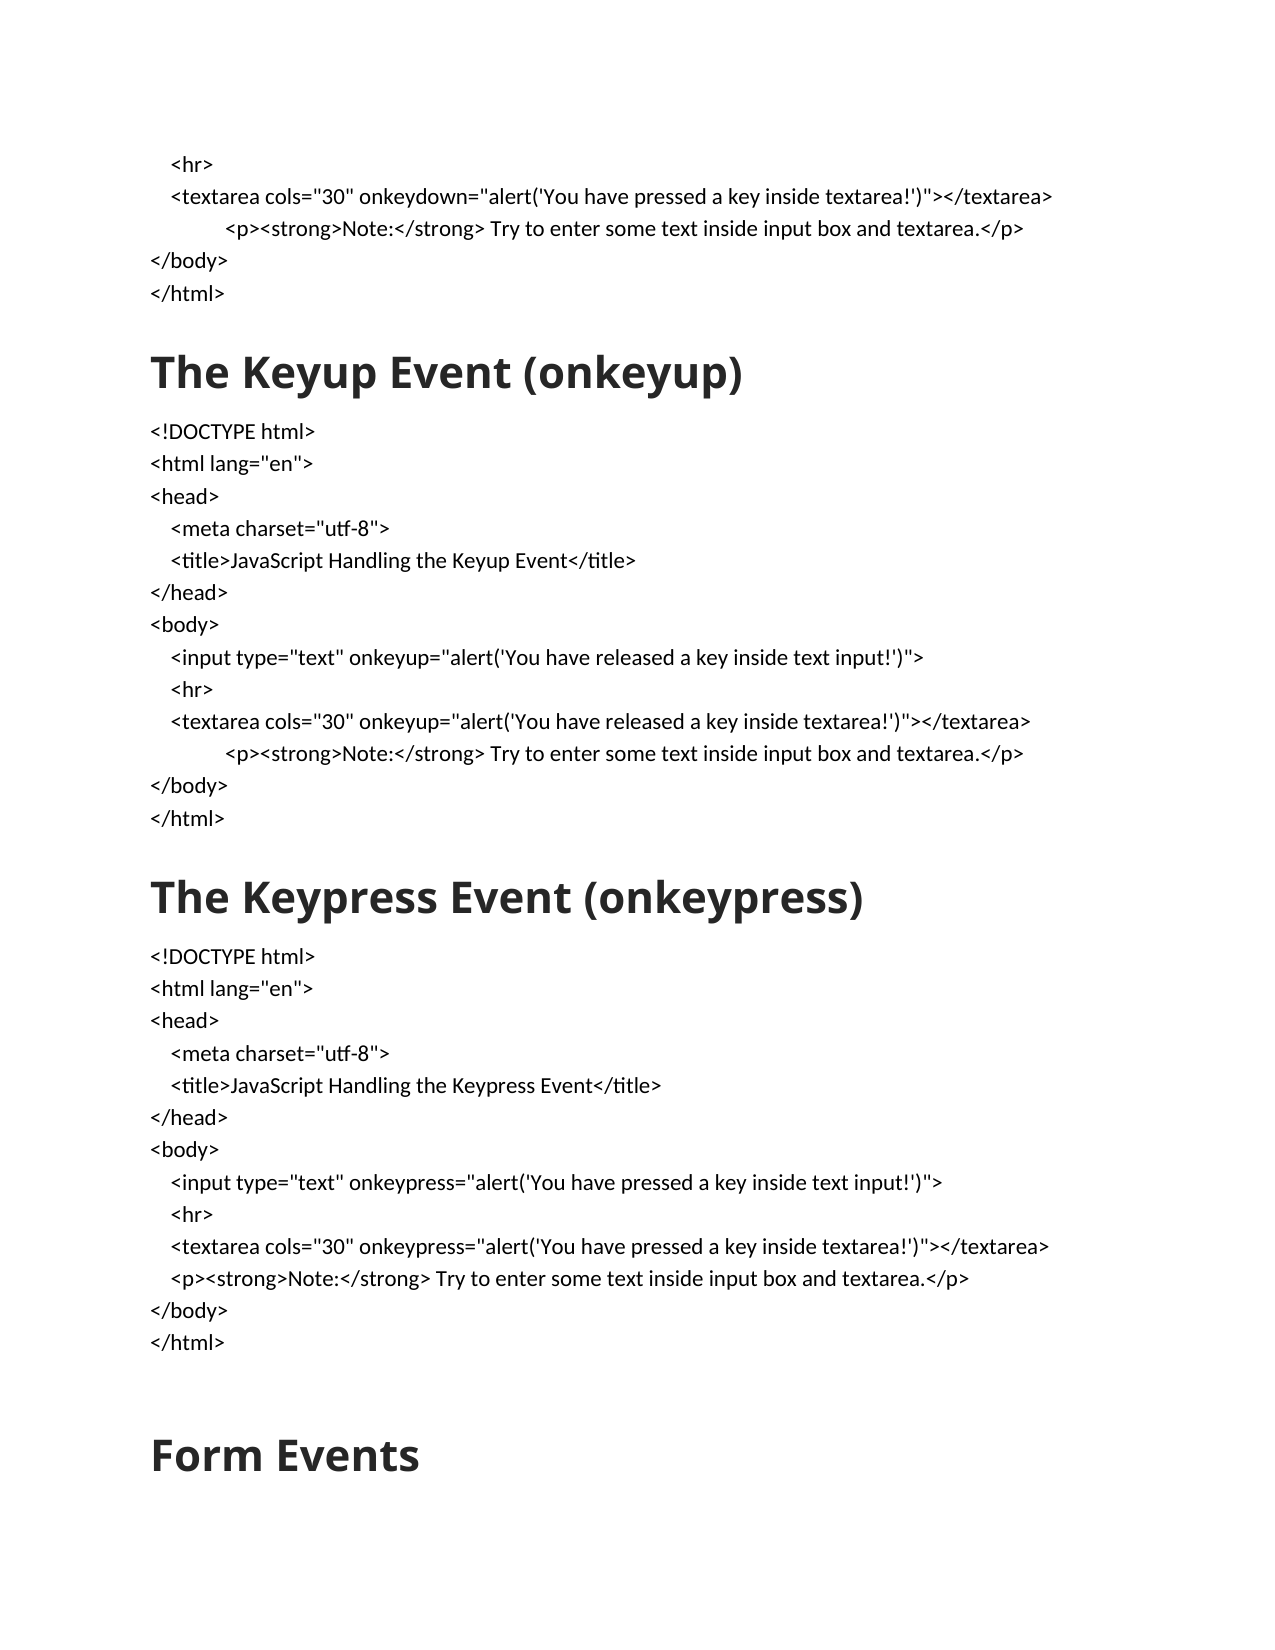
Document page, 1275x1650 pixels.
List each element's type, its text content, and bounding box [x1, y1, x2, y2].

text The Keyup Event (onkeyup) [150, 342, 1125, 402]
text <input type="text" onkeypress="alert('You have pressed a key inside text input!')"> [150, 1168, 1125, 1196]
text <body> [150, 611, 1125, 638]
text The Keypress Event (onkeypress) [150, 867, 1125, 927]
text <hr> [150, 675, 1125, 703]
text </body> [150, 1296, 1125, 1324]
text </body> [150, 771, 1125, 799]
text <title>JavaScript Handling the Keypress Event</title> [150, 1071, 1125, 1099]
text <p><strong>Note:</strong> Try to enter some text inside input box and textarea.</p> [150, 214, 1125, 242]
text <body> [150, 1135, 1125, 1163]
text <p><strong>Note:</strong> Try to enter some text inside input box and textarea.</p> [150, 1264, 1125, 1292]
text <hr> [150, 150, 1125, 178]
text <meta charset="utf-8"> [150, 1039, 1125, 1067]
text <title>JavaScript Handling the Keyup Event</title> [150, 546, 1125, 574]
text <html lang="en"> [150, 449, 1125, 478]
text </body> [150, 247, 1125, 274]
text <head> [150, 482, 1125, 510]
text <!DOCTYPE html> [150, 942, 1125, 970]
text </head> [150, 578, 1125, 606]
text <textarea cols="30" onkeypress="alert('You have pressed a key inside textarea!')"></textarea> [150, 1232, 1125, 1260]
text Form Events [150, 1424, 1125, 1484]
text <textarea cols="30" onkeydown="alert('You have pressed a key inside textarea!')"></textarea> [150, 182, 1125, 210]
text <!DOCTYPE html> [150, 417, 1125, 445]
text <hr> [150, 1200, 1125, 1228]
text </head> [150, 1103, 1125, 1131]
text </html> [150, 1328, 1125, 1357]
text </html> [150, 804, 1125, 832]
text <textarea cols="30" onkeyup="alert('You have released a key inside textarea!')"></textarea> [150, 707, 1125, 735]
text <meta charset="utf-8"> [150, 514, 1125, 542]
text </html> [150, 279, 1125, 307]
text <input type="text" onkeyup="alert('You have released a key inside text input!')"> [150, 643, 1125, 671]
text <head> [150, 1007, 1125, 1035]
text <p><strong>Note:</strong> Try to enter some text inside input box and textarea.</p> [150, 739, 1125, 767]
text <html lang="en"> [150, 974, 1125, 1002]
